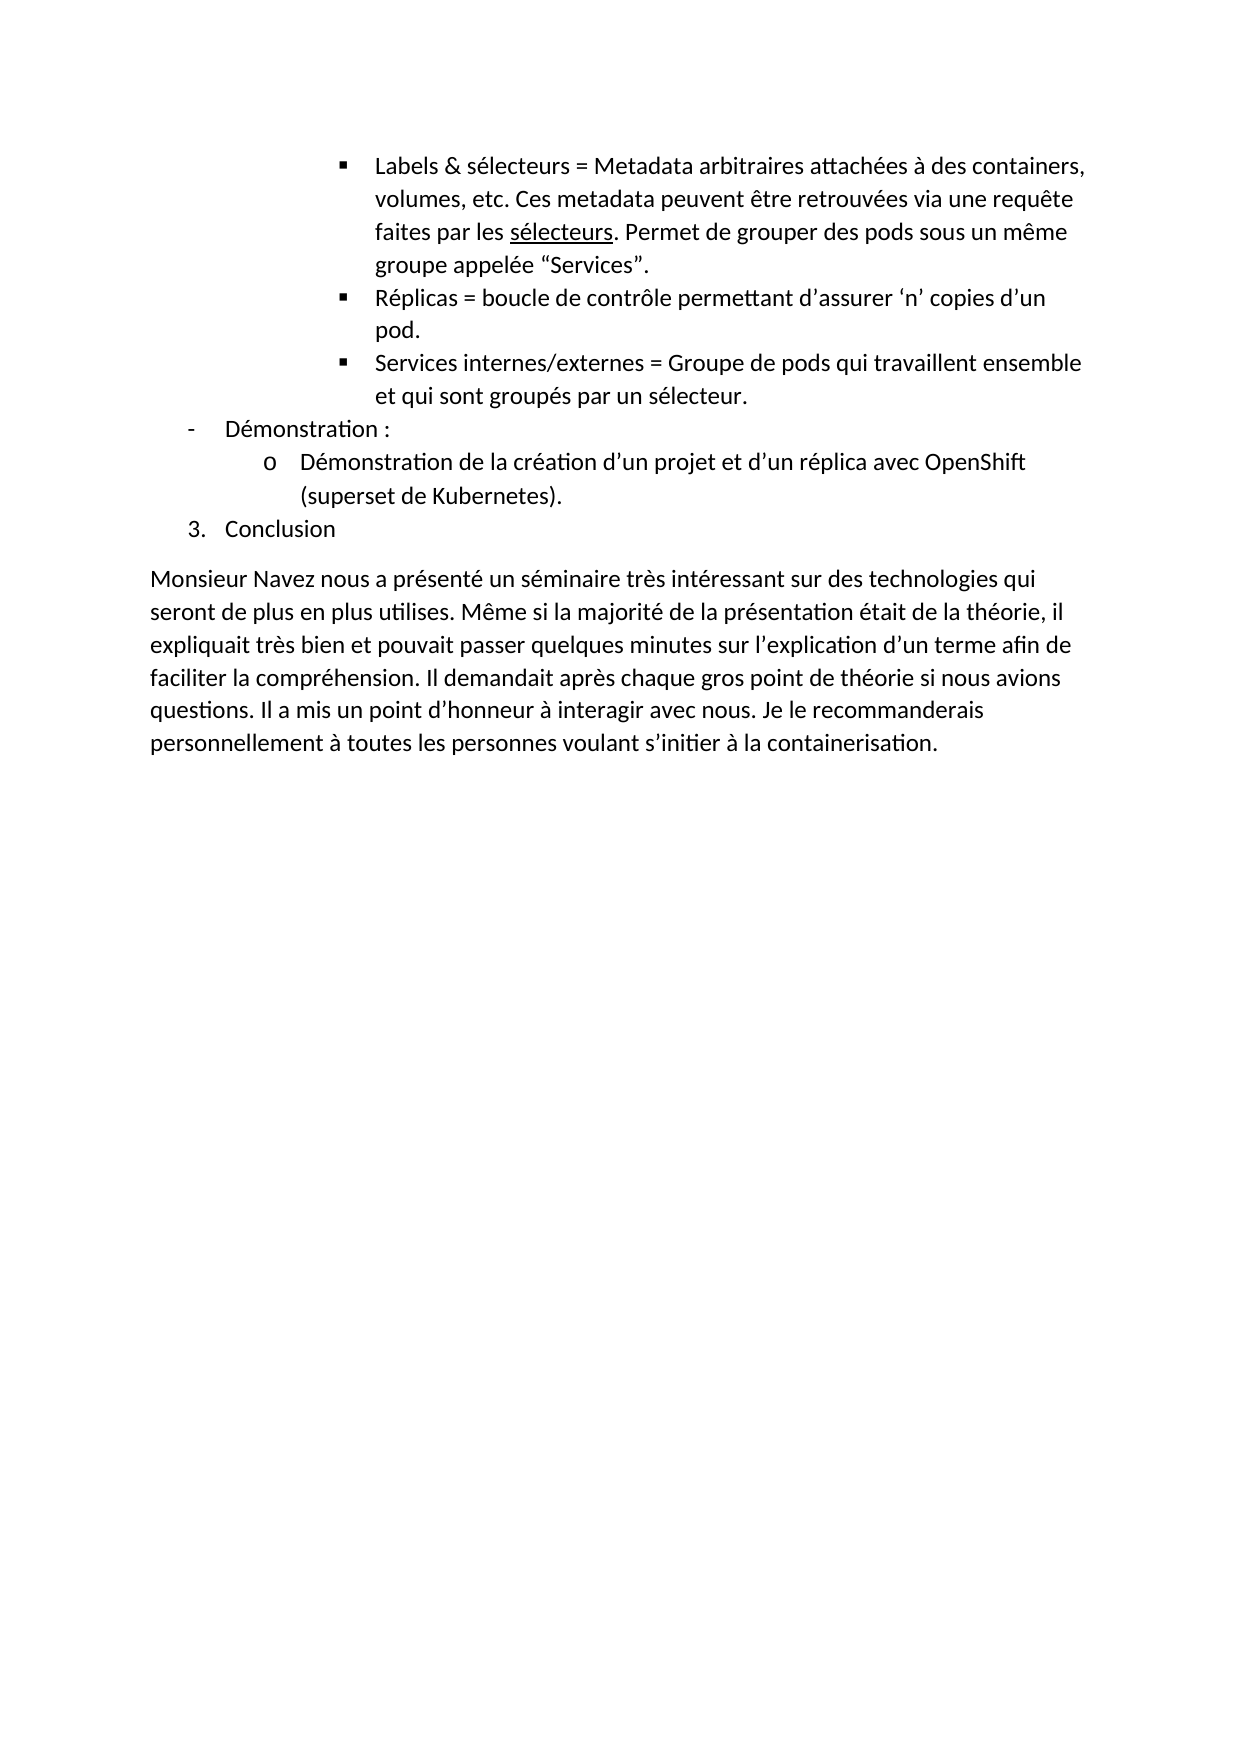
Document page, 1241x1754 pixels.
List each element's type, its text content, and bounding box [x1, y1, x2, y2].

list Services internes/externes = Groupe de pods qui travaillent ensemble et qui sont groupés par un sélecteur. [337, 347, 1090, 411]
text Monsieur Navez nous a présenté un séminaire très intéressant sur des technologies qui seront de plus en plus utilises. Même si la majorité de la présentation était de la théorie, il expliquait très bien et pouvait passer quelques minutes sur l’explication d’un terme afin de faciliter la compréhension. Il demandait après chaque gros point de théorie si nous avions questions. Il a mis un point d’honneur à interagir avec nous. Je le recommanderais personnellement à toutes les personnes voulant s’initier à la containerisation. [150, 563, 1090, 758]
list Labels & sélecteurs = Metadata arbitraires attachées à des containers, volumes, etc. Ces metadata peuvent être retrouvées via une requête faites par les sélecteurs. Permet de grouper des pods sous un même groupe appelée “Services”. [337, 150, 1090, 279]
list Réplicas = boucle de contrôle permettant d’assurer ‘n’ copies d’un pod. [337, 282, 1090, 345]
list Conclusion [187, 513, 1090, 544]
list Démonstration de la création d’un projet et d’un réplica avec OpenShift (superset de Kubernetes). [262, 446, 1090, 511]
list Démonstration : [187, 413, 1090, 444]
